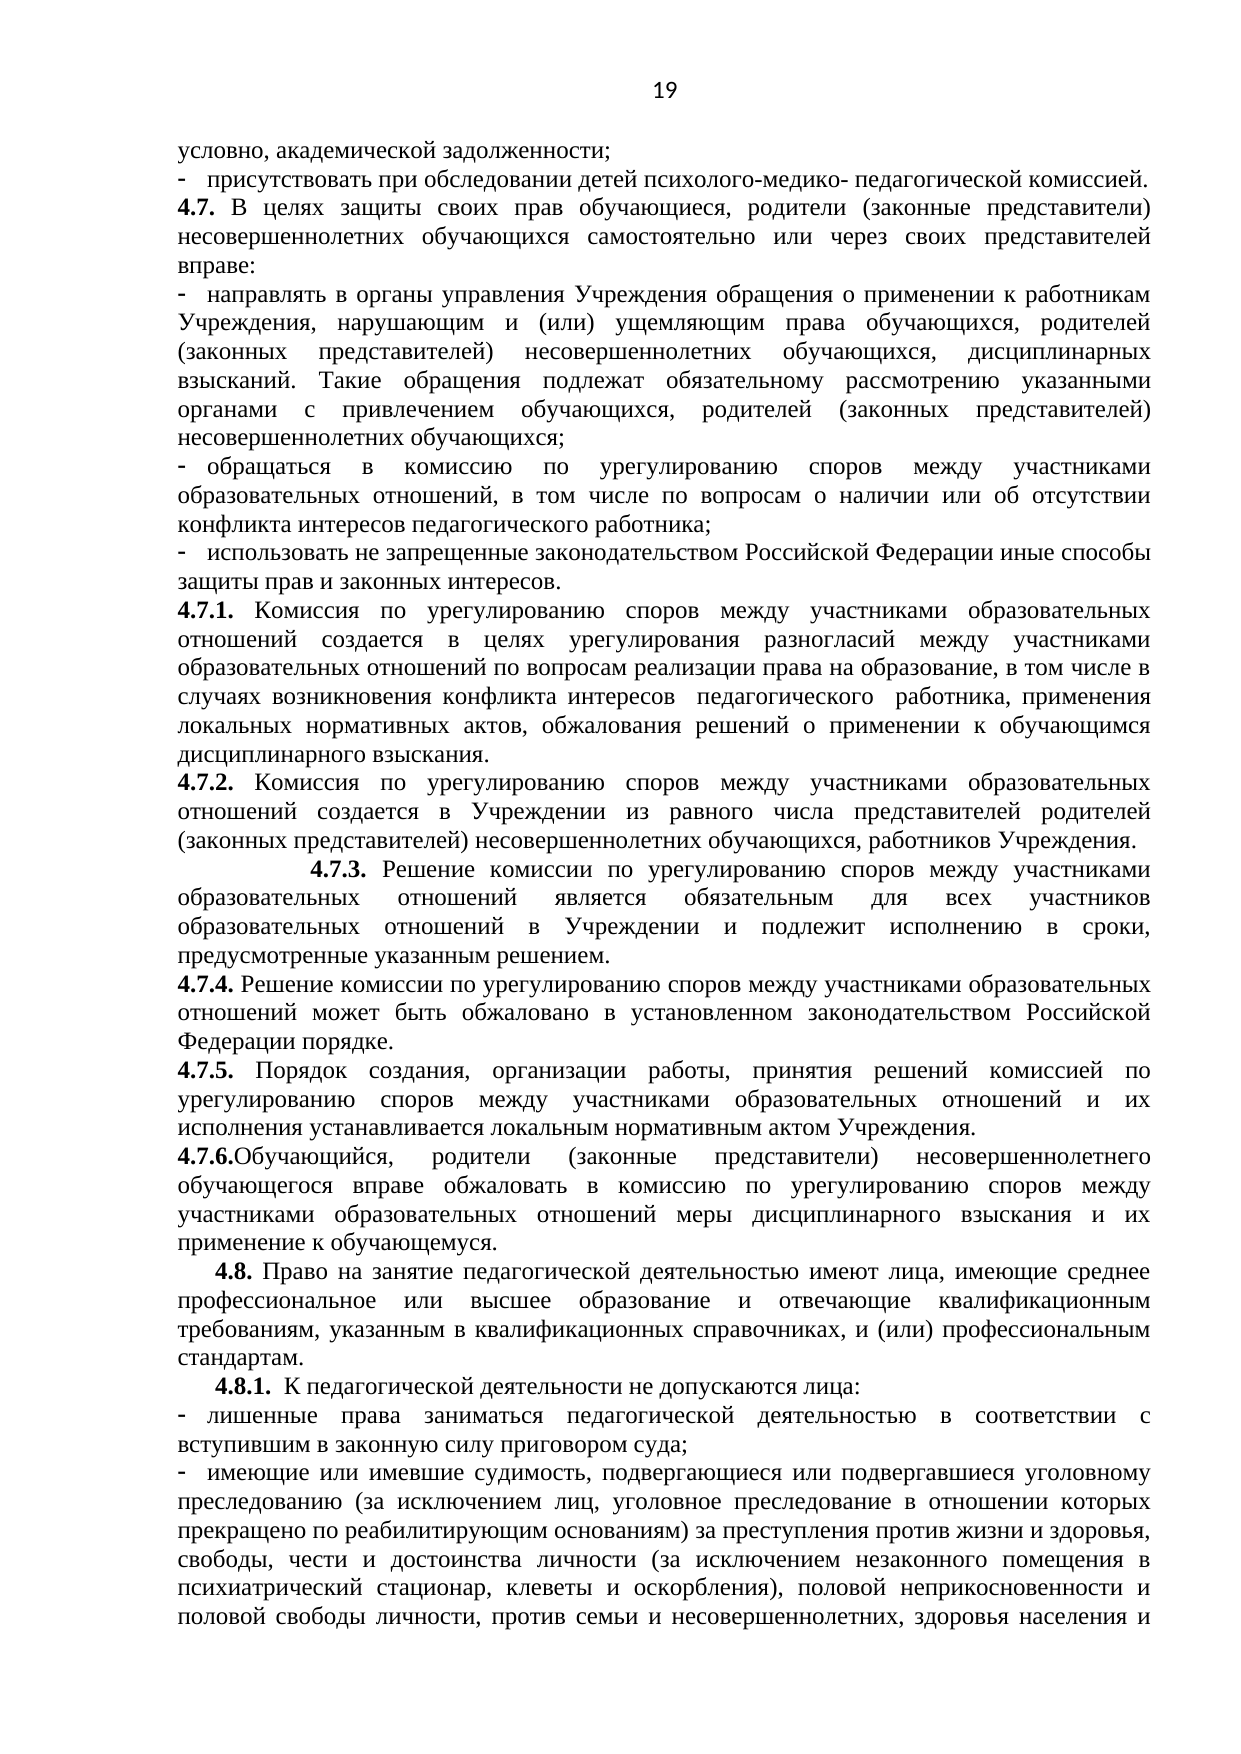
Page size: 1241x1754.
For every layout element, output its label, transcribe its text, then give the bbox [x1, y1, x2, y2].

list обращаться в комиссию по урегулированию споров между участниками образовательных отношений, в том числе по вопросам о наличии или об отсутствии конфликта интересов педагогического работника; [177, 451, 1152, 537]
text 4.7.2. Комиссия по урегулированию споров между участниками образовательных отношений создается в Учреждении из равного числа представителей родителей (законных представителей) несовершеннолетних обучающихся, работников Учреждения. [177, 767, 1152, 854]
list присутствовать при обследовании детей психолого-медико- педагогической комиссией. [177, 164, 1152, 192]
text 4.8. Право на занятие педагогической деятельностью имеют лица, имеющие среднее профессиональное или высшее образование и отвечающие квалификационным требованиям, указанным в квалификационных справочниках, и (или) профессиональным стандартам. [177, 1256, 1152, 1371]
text 4.7. В целях защиты своих прав обучающиеся, родители (законные представители) несовершеннолетних обучающихся самостоятельно или через своих представителей вправе: [177, 192, 1152, 279]
text 4.7.3. Решение комиссии по урегулированию споров между участниками образовательных отношений является обязательным для всех участников образовательных отношений в Учреждении и подлежит исполнению в сроки, предусмотренные указанным решением. [177, 854, 1152, 969]
text 4.7.6.Обучающийся, родители (законные представители) несовершеннолетнего обучающегося вправе обжаловать в комиссию по урегулированию споров между участниками образовательных отношений меры дисциплинарного взыскания и их применение к обучающемуся. [177, 1141, 1152, 1256]
list использовать не запрещенные законодательством Российской Федерации иные способы защиты прав и законных интересов. [177, 537, 1152, 595]
text 4.7.1. Комиссия по урегулированию споров между участниками образовательных отношений создается в целях урегулирования разногласий между участниками образовательных отношений по вопросам реализации права на образование, в том числе в случаях возникновения конфликта интересов педагогического работника, применения локальных нормативных актов, обжалования решений о применении к обучающимся дисциплинарного взыскания. [177, 595, 1152, 767]
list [177, 1457, 1152, 1630]
list направлять в органы управления Учреждения обращения о применении к работникам Учреждения, нарушающим и (или) ущемляющим права обучающихся, родителей (законных представителей) несовершеннолетних обучающихся, дисциплинарных взысканий. Такие обращения подлежат обязательному рассмотрению указанными органами с привлечением обучающихся, родителей (законных представителей) несовершеннолетних обучающихся; [177, 279, 1152, 451]
text 4.7.4. Решение комиссии по урегулированию споров между участниками образовательных отношений может быть обжаловано в установленном законодательством Российской Федерации порядке. [177, 969, 1152, 1055]
text 4.8.1. К педагогической деятельности не допускаются лица: [177, 1371, 1152, 1400]
list лишенные права заниматься педагогической деятельностью в соответствии с вступившим в законную силу приговором суда; [177, 1400, 1152, 1457]
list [177, 135, 1152, 164]
text 4.7.5. Порядок создания, организации работы, принятия решений комиссией по урегулированию споров между участниками образовательных отношений и их исполнения устанавливается локальным нормативным актом Учреждения. [177, 1055, 1152, 1141]
